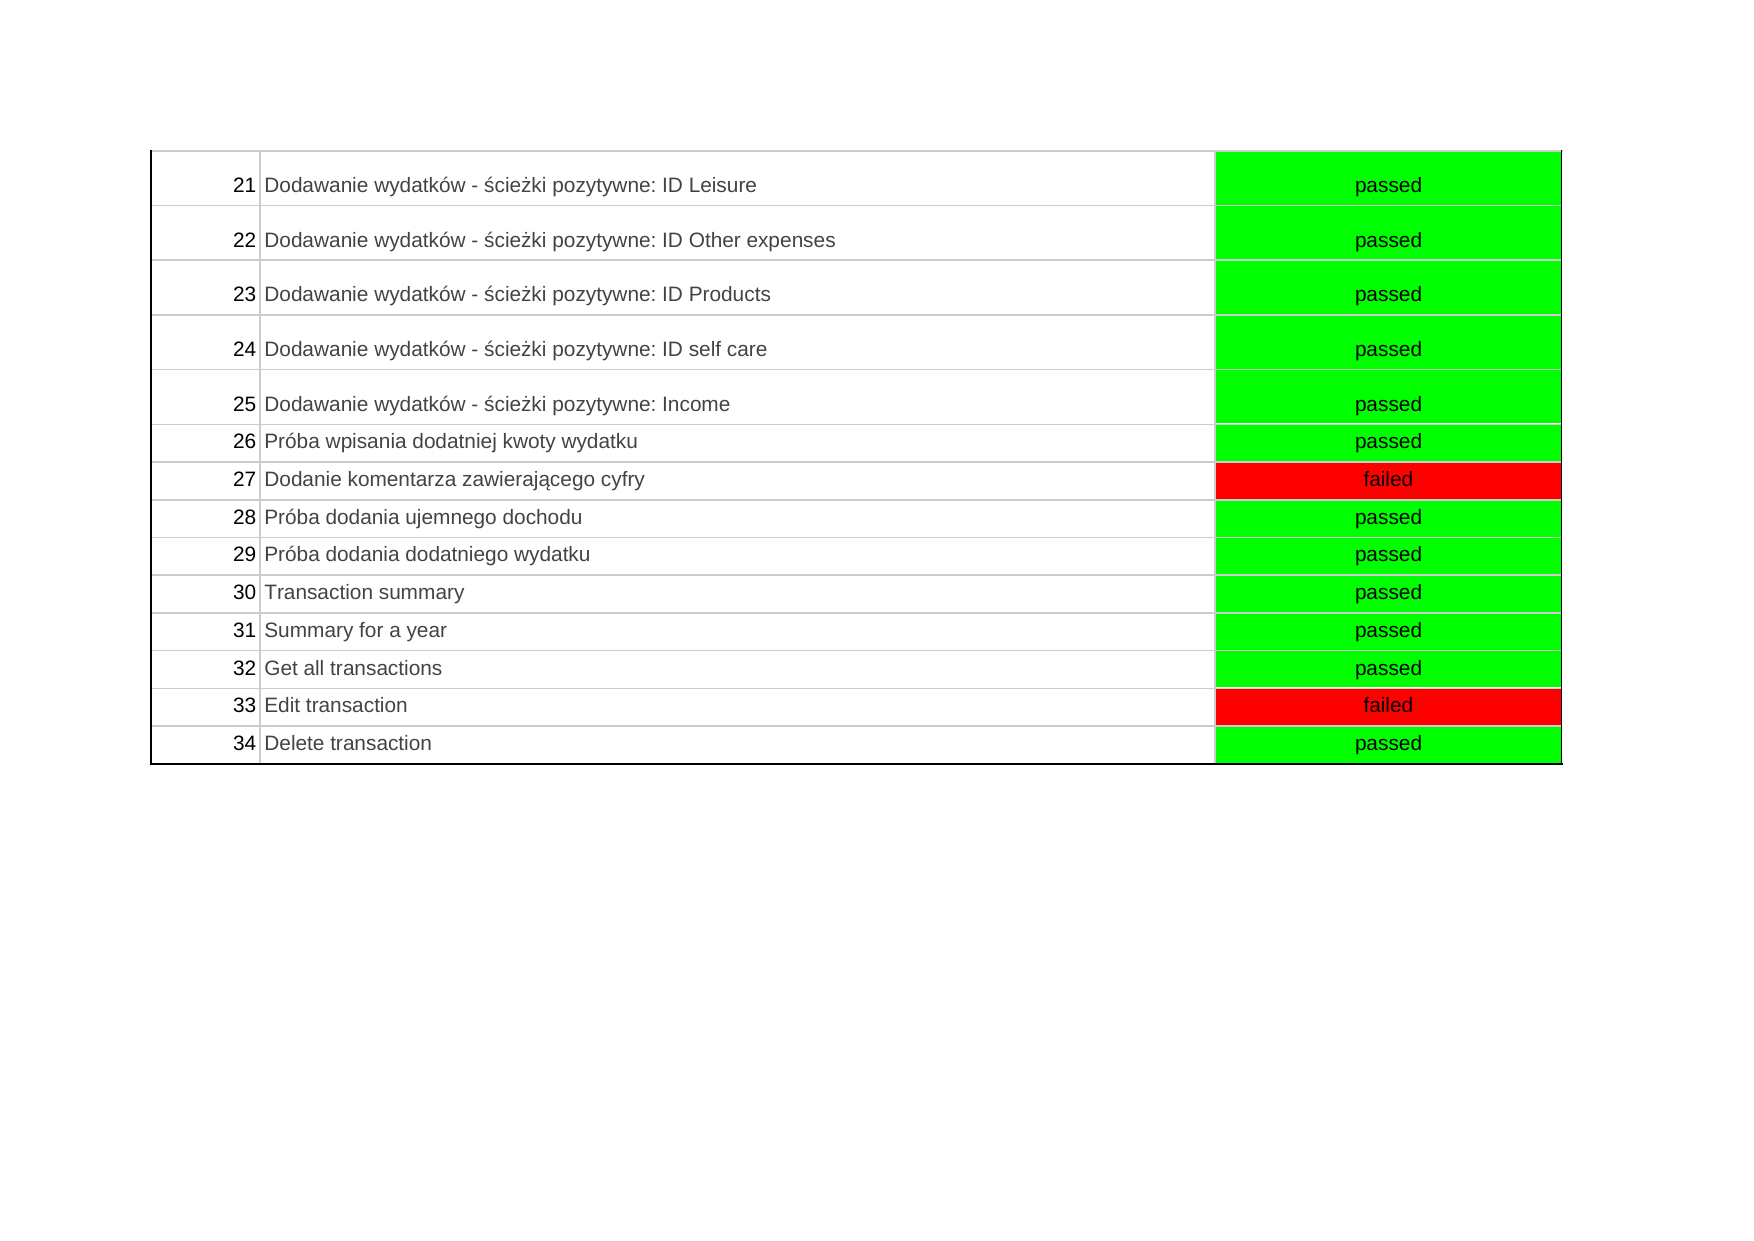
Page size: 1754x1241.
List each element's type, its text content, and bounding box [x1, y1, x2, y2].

table_cell Dodawanie wydatków - ścieżki pozytywne: ID self care [261, 316, 1214, 369]
table_cell 33 [152, 689, 259, 725]
table_cell 25 [152, 370, 259, 423]
table_cell 29 [152, 538, 259, 574]
table_cell Dodawanie wydatków - ścieżki pozytywne: ID Products [261, 261, 1214, 314]
table_cell passed [1216, 261, 1561, 314]
table_cell 23 [152, 261, 259, 314]
table_cell Dodanie komentarza zawierającego cyfry [261, 463, 1214, 499]
table_cell Transaction summary [261, 576, 1214, 612]
table_cell Dodawanie wydatków - ścieżki pozytywne: ID Leisure [261, 152, 1214, 205]
table_cell 22 [152, 206, 259, 259]
table_cell passed [1216, 425, 1561, 461]
table_cell Delete transaction [261, 727, 1214, 763]
table_cell Próba wpisania dodatniej kwoty wydatku [261, 425, 1214, 461]
table_cell 32 [152, 651, 259, 687]
table_cell Edit transaction [261, 689, 1214, 725]
table_cell 21 [152, 152, 259, 205]
table_cell 30 [152, 576, 259, 612]
table_cell Próba dodania ujemnego dochodu [261, 501, 1214, 537]
table_cell passed [1216, 316, 1561, 369]
table_cell passed [1216, 651, 1561, 687]
table_cell failed [1216, 689, 1561, 725]
table_cell 24 [152, 316, 259, 369]
table_cell Get all transactions [261, 651, 1214, 687]
table_cell passed [1216, 576, 1561, 612]
table_cell passed [1216, 206, 1561, 259]
table_cell passed [1216, 538, 1561, 574]
table_cell Próba dodania dodatniego wydatku [261, 538, 1214, 574]
table_cell 28 [152, 501, 259, 537]
table_cell Dodawanie wydatków - ścieżki pozytywne: Income [261, 370, 1214, 423]
table_cell passed [1216, 614, 1561, 650]
table_cell passed [1216, 152, 1561, 205]
table_cell 26 [152, 425, 259, 461]
table_cell Dodawanie wydatków - ścieżki pozytywne: ID Other expenses [261, 206, 1214, 259]
table_cell passed [1216, 370, 1561, 423]
table_cell 34 [152, 727, 259, 763]
table_cell 31 [152, 614, 259, 650]
table_cell passed [1216, 501, 1561, 537]
table_cell Summary for a year [261, 614, 1214, 650]
table_cell 27 [152, 463, 259, 499]
table_cell passed [1216, 727, 1561, 763]
table_cell failed [1216, 463, 1561, 499]
